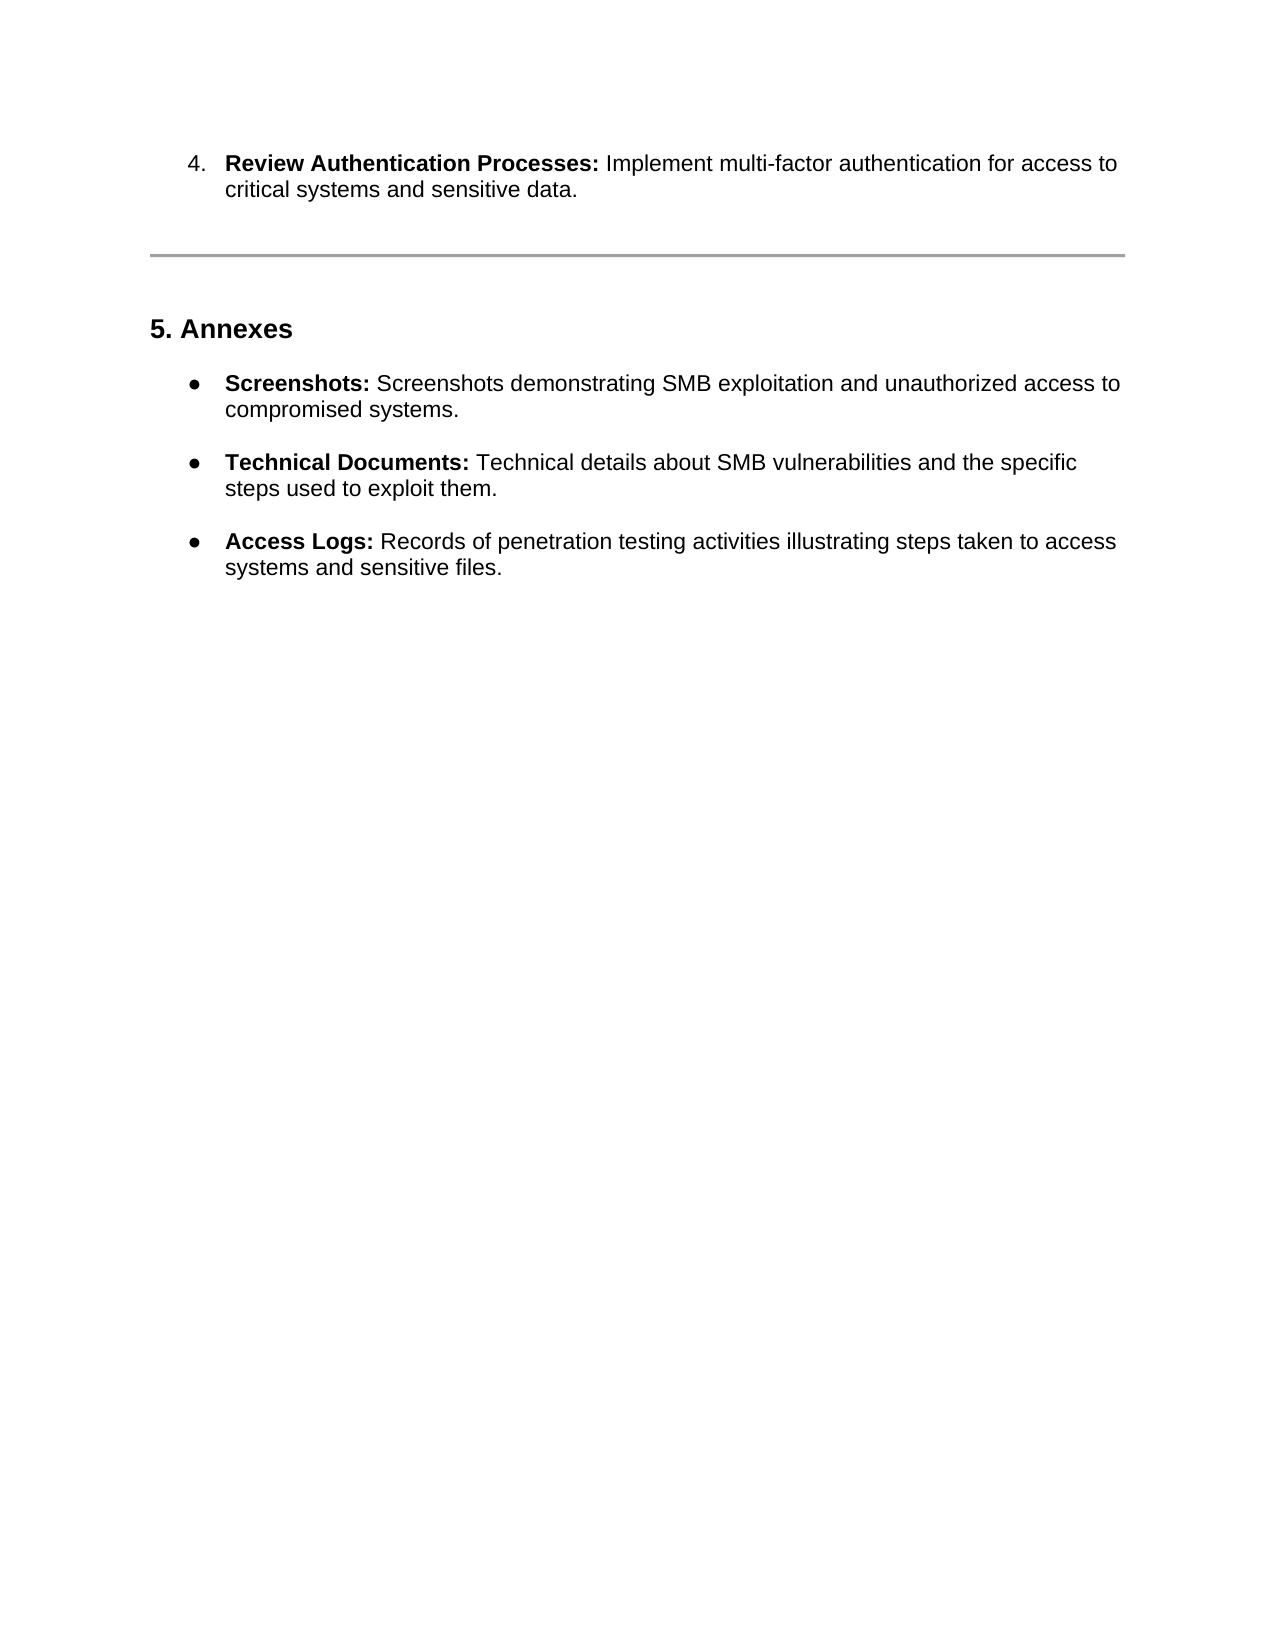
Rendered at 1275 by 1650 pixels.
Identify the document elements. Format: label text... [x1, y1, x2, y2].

list Review Authentication Processes: Implement multi-factor authentication for access to critical systems and sensitive data. [187, 150, 1125, 229]
list Screenshots: Screenshots demonstrating SMB exploitation and unauthorized access to compromised systems. [187, 370, 1125, 449]
subtitle 5. Annexes [150, 313, 1125, 345]
list Access Logs: Records of penetration testing activities illustrating steps taken to access systems and sensitive files. [187, 528, 1125, 581]
list Technical Documents: Technical details about SMB vulnerabilities and the specific steps used to exploit them. [187, 449, 1125, 528]
